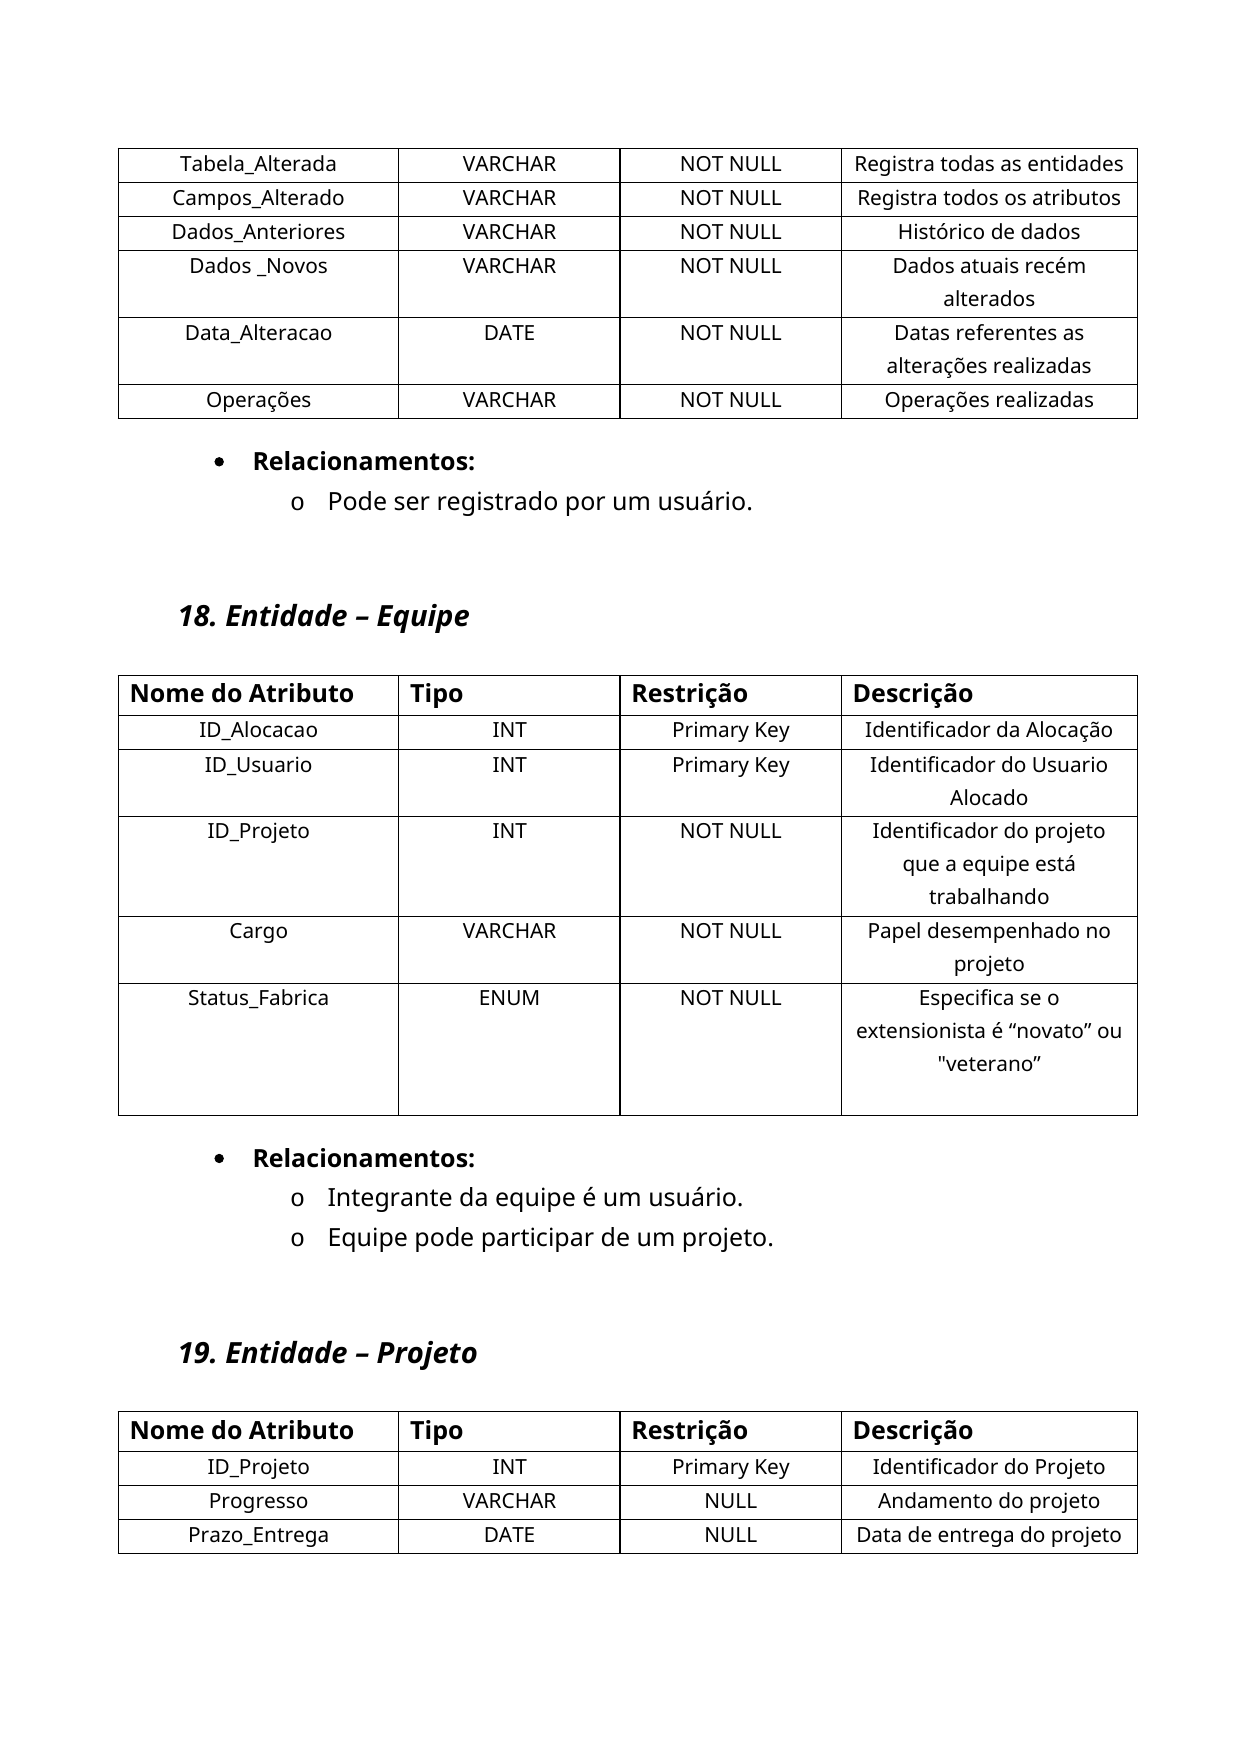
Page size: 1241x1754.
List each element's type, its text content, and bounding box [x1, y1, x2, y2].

table_cell NOT NULL [621, 385, 841, 418]
table_cell ENUM [399, 984, 619, 1114]
table_cell DATE [399, 318, 619, 384]
table_cell Primary Key [621, 716, 841, 749]
table_cell ID_Alocacao [119, 716, 398, 749]
list Equipe pode participar de um projeto. [290, 1220, 1063, 1254]
list Pode ser registrado por um usuário. [290, 483, 1063, 518]
table_cell Dados atuais recém alterados [842, 251, 1137, 317]
table_cell Campos_Alterado [119, 183, 398, 216]
table_cell INT [399, 750, 619, 816]
table_cell VARCHAR [399, 251, 619, 317]
table_cell Primary Key [621, 750, 841, 816]
table_cell Progresso [119, 1486, 398, 1519]
table_cell NULL [621, 1486, 841, 1519]
table_cell NOT NULL [621, 149, 841, 182]
list Relacionamentos: [215, 444, 1063, 478]
table_cell Identificador da Alocação [842, 716, 1137, 749]
table_cell Prazo_Entrega [119, 1520, 398, 1553]
table_cell Dados_Anteriores [119, 217, 398, 250]
table_header Tipo [399, 1412, 619, 1451]
table_cell ID_Projeto [119, 1452, 398, 1485]
table_cell DATE [399, 1520, 619, 1553]
table_cell Datas referentes as alterações realizadas [842, 318, 1137, 384]
table_header Nome do Atributo [119, 676, 398, 714]
table_cell NOT NULL [621, 318, 841, 384]
table_cell Identificador do Projeto [842, 1452, 1137, 1485]
table_cell Identificador do projeto que a equipe está trabalhando [842, 817, 1137, 916]
table_cell ID_Usuario [119, 750, 398, 816]
table_cell VARCHAR [399, 1486, 619, 1519]
table_cell Histórico de dados [842, 217, 1137, 250]
table_cell NOT NULL [621, 217, 841, 250]
table_cell Primary Key [621, 1452, 841, 1485]
table_cell Dados _Novos [119, 251, 398, 317]
table_cell VARCHAR [399, 149, 619, 182]
table_cell Registra todos os atributos [842, 183, 1137, 216]
table_cell Cargo [119, 917, 398, 982]
table_header Tipo [399, 676, 619, 714]
table_cell NOT NULL [621, 817, 841, 916]
table_cell VARCHAR [399, 217, 619, 250]
table_header Descrição [842, 1412, 1137, 1451]
table_cell Papel desempenhado no projeto [842, 917, 1137, 982]
table_cell Andamento do projeto [842, 1486, 1137, 1519]
table_cell Identificador do Usuario Alocado [842, 750, 1137, 816]
table_cell Registra todas as entidades [842, 149, 1137, 182]
table_cell VARCHAR [399, 183, 619, 216]
table_cell Status_Fabrica [119, 984, 398, 1114]
table_cell INT [399, 817, 619, 916]
table_cell INT [399, 716, 619, 749]
table_cell Data de entrega do projeto [842, 1520, 1137, 1553]
subtitle 19. Entidade – Projeto [177, 1332, 1063, 1372]
table_cell Operações [119, 385, 398, 418]
table_header Restrição [621, 1412, 841, 1451]
table_cell NOT NULL [621, 917, 841, 982]
table_cell Data_Alteracao [119, 318, 398, 384]
subtitle 18. Entidade – Equipe [177, 596, 1063, 635]
table_cell ID_Projeto [119, 817, 398, 916]
table_cell VARCHAR [399, 385, 619, 418]
table_cell NOT NULL [621, 251, 841, 317]
table_header Descrição [842, 676, 1137, 714]
table_cell Tabela_Alterada [119, 149, 398, 182]
table_cell Especifica se o extensionista é “novato” ou "veterano” [842, 984, 1137, 1114]
table_cell NULL [621, 1520, 841, 1553]
table_cell INT [399, 1452, 619, 1485]
table_cell NOT NULL [621, 984, 841, 1114]
table_header Nome do Atributo [119, 1412, 398, 1451]
table_cell NOT NULL [621, 183, 841, 216]
table_cell Operações realizadas [842, 385, 1137, 418]
table_header Restrição [621, 676, 841, 714]
list Integrante da equipe é um usuário. [290, 1180, 1063, 1214]
list Relacionamentos: [215, 1141, 1063, 1174]
table_cell VARCHAR [399, 917, 619, 982]
